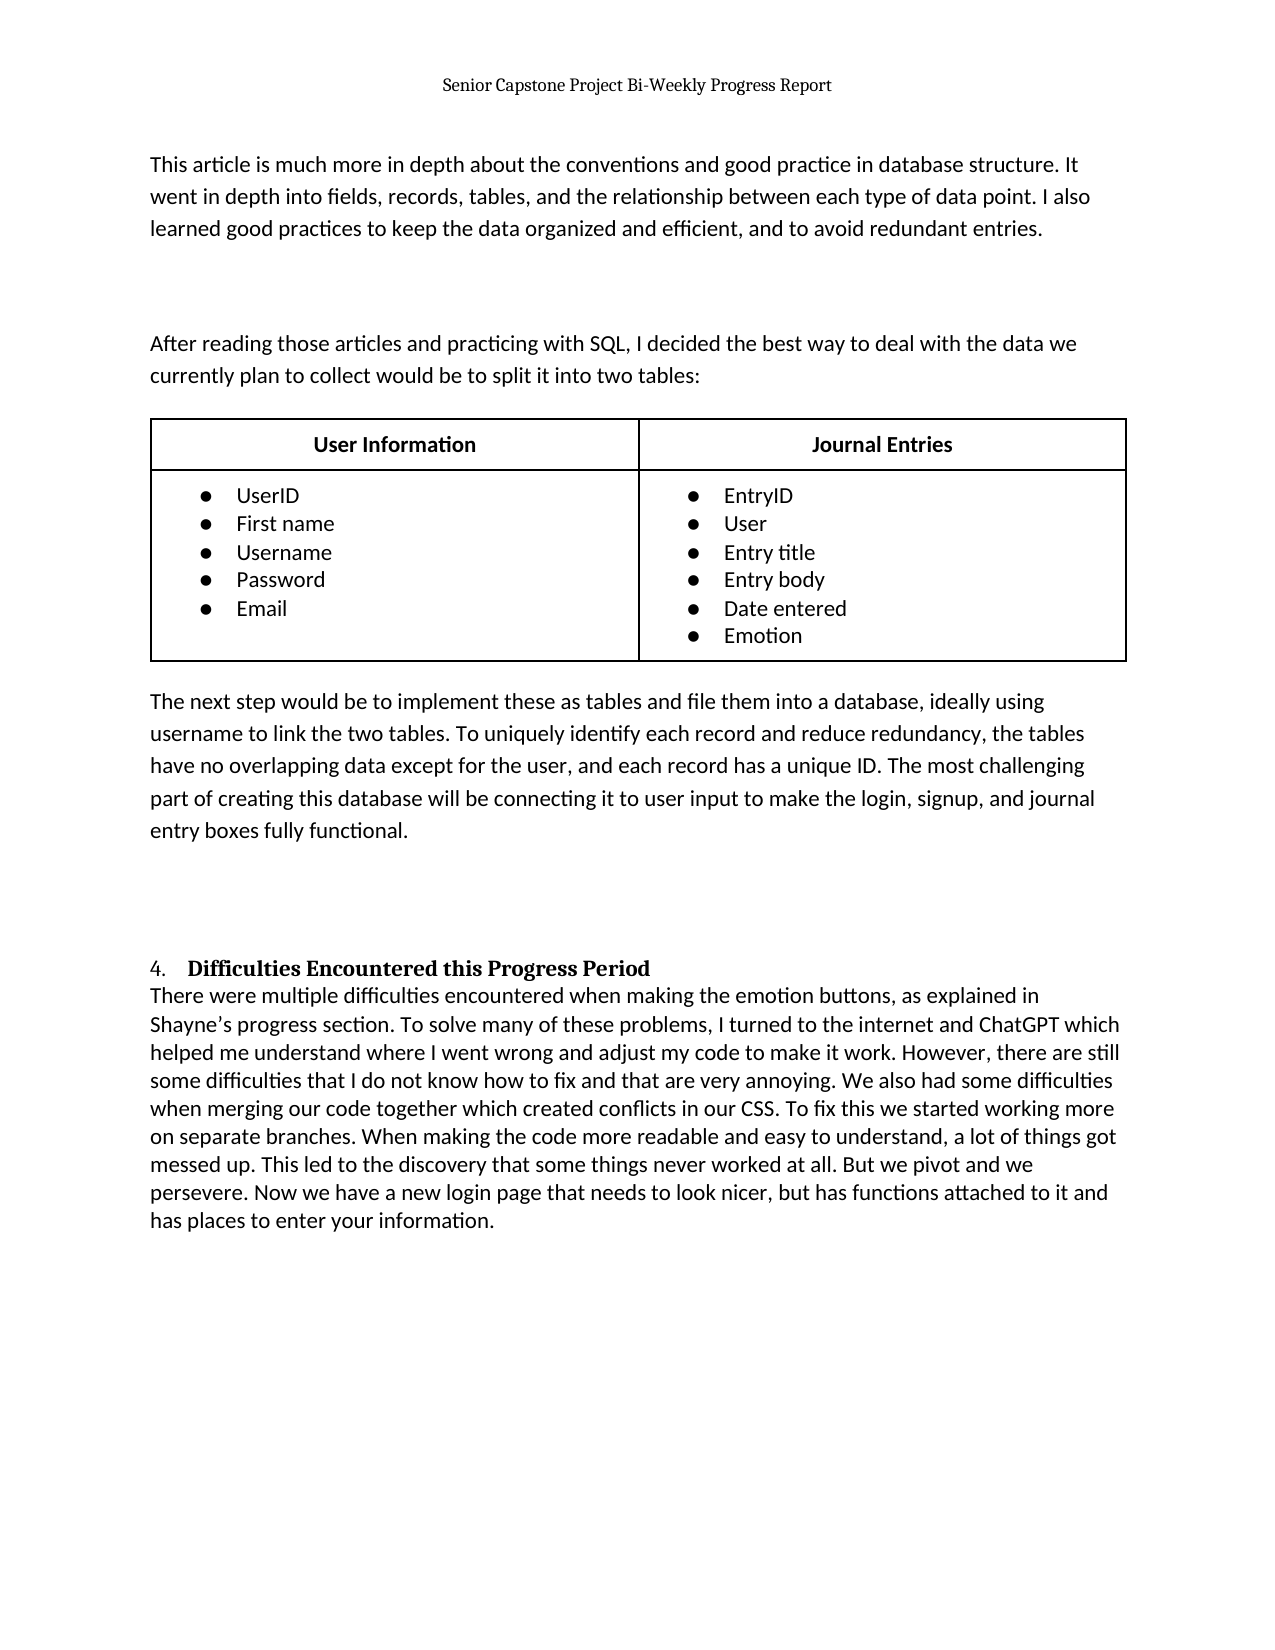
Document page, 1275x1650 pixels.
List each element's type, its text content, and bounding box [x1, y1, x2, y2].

table_cell UserID First name Username Password Email [152, 471, 638, 660]
table_header User Information [152, 420, 638, 469]
text After reading those articles and practicing with SQL, I decided the best way to deal with the data we currently plan to collect would be to split it into two tables: [150, 329, 1125, 389]
text The next step would be to implement these as tables and file them into a database, ideally using username to link the two tables. To uniquely identify each record and reduce redundancy, the tables have no overlapping data except for the user, and each record has a unique ID. The most challenging part of creating this database will be connecting it to user input to make the login, signup, and journal entry boxes fully functional. [150, 687, 1125, 844]
table_header Journal Entries [640, 420, 1125, 469]
text This article is much more in depth about the conventions and good practice in database structure. It went in depth into fields, records, tables, and the relationship between each type of data point. I also learned good practices to keep the data organized and efficient, and to avoid redundant entries. [150, 150, 1125, 242]
text There were multiple difficulties encountered when making the emotion buttons, as explained in Shayne’s progress section. To solve many of these problems, I turned to the internet and ChatGPT which helped me understand where I went wrong and adjust my code to make it work. However, there are still some difficulties that I do not know how to fix and that are very annoying. We also had some difficulties when merging our code together which created conflicts in our CSS. To fix this we started working more on separate branches. When making the code more readable and easy to understand, a lot of things got messed up. This led to the discovery that some things never worked at all. But we pivot and we persevere. Now we have a new login page that needs to look nicer, but has functions attached to it and has places to enter your information. [150, 982, 1125, 1234]
table_cell EntryID User Entry title Entry body Date entered Emotion [640, 471, 1125, 660]
subtitle Difficulties Encountered this Progress Period [150, 955, 1125, 982]
